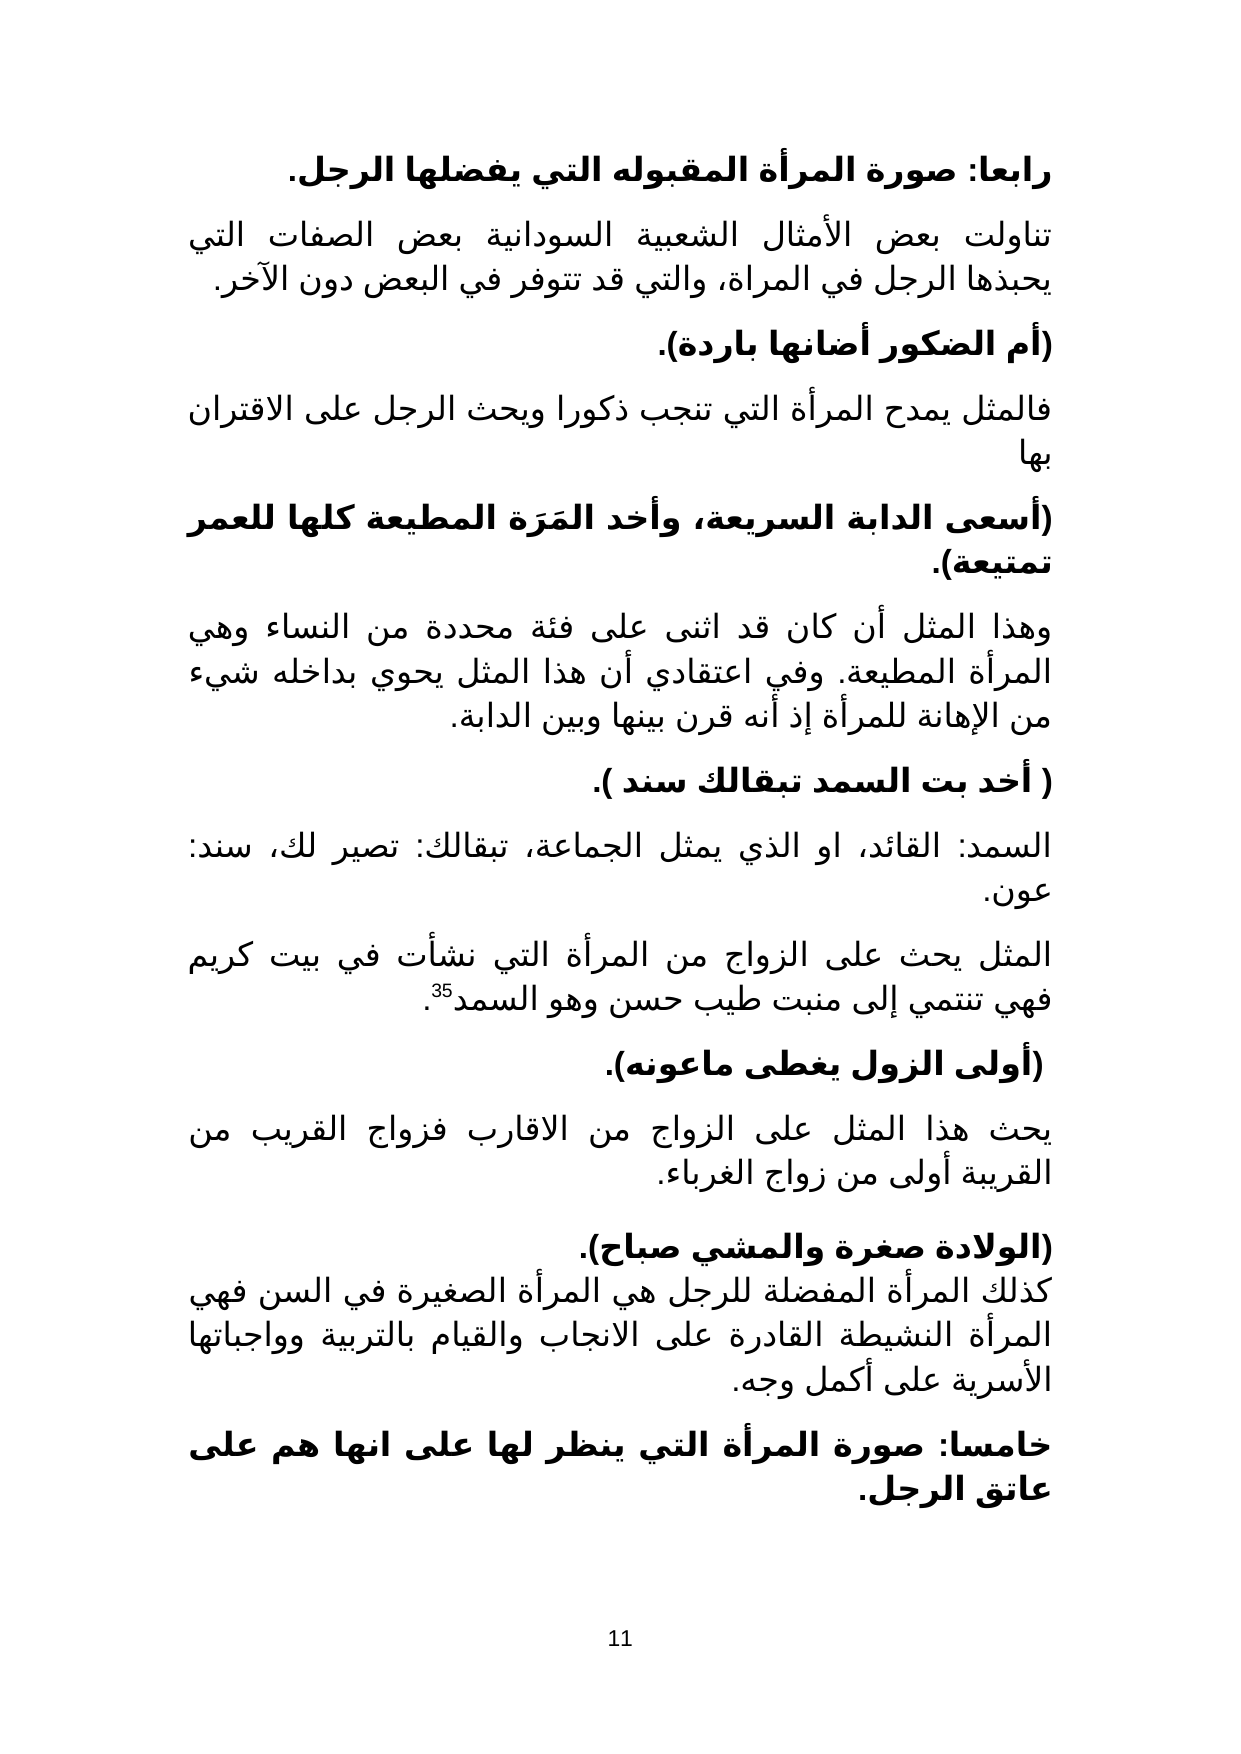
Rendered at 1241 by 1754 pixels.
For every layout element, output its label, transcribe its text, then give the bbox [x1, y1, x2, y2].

text (أولى الزول يغطى ماعونه). [187, 1044, 1053, 1083]
text ( أخد بت السمد تبقالك سند ). [187, 761, 1053, 799]
text كذلك المرأة المفضلة للرجل هي المرأة الصغيرة في السن فهي المرأة النشيطة القادرة على الانجاب والقيام بالتربية وواجباتها الأسرية على أكمل وجه. [187, 1271, 1053, 1398]
text (أم الضكور أضانها باردة). [187, 324, 1053, 363]
text خامسا: صورة المرأة التي ينظر لها على انها هم على عاتق الرجل. [187, 1425, 1053, 1507]
text تناولت بعض الأمثال الشعبية السودانية بعض الصفات التي يحبذها الرجل في المراة، والتي قد تتوفر في البعض دون الآخر. [187, 215, 1053, 298]
text وهذا المثل أن كان قد اثنى على فئة محددة من النساء وهي المرأة المطيعة. وفي اعتقادي أن هذا المثل يحوي بداخله شيء من الإهانة للمرأة إذ أنه قرن بينها وبين الدابة. [187, 607, 1053, 734]
text (أسعى الدابة السريعة، وأخد المَرَة المطيعة كلها للعمر تمتيعة). [187, 498, 1053, 581]
text المثل يحث على الزواج من المرأة التي نشأت في بيت كريم فهي تنتمي إلى منبت طيب حسن وهو السمد35. [187, 935, 1053, 1018]
text (الولادة صغرة والمشي صباح). [187, 1227, 1053, 1265]
text رابعا: صورة المرأة المقبوله التي يفضلها الرجل. [187, 150, 1053, 188]
text السمد: القائد، او الذي يمثل الجماعة، تبقالك: تصير لك، سند: عون. [187, 826, 1053, 908]
text فالمثل يمدح المرأة التي تنجب ذكورا ويحث الرجل على الاقتران بها [187, 389, 1053, 472]
text يحث هذا المثل على الزواج من الاقارب فزواج القريب من القريبة أولى من زواج الغرباء. [187, 1109, 1053, 1192]
